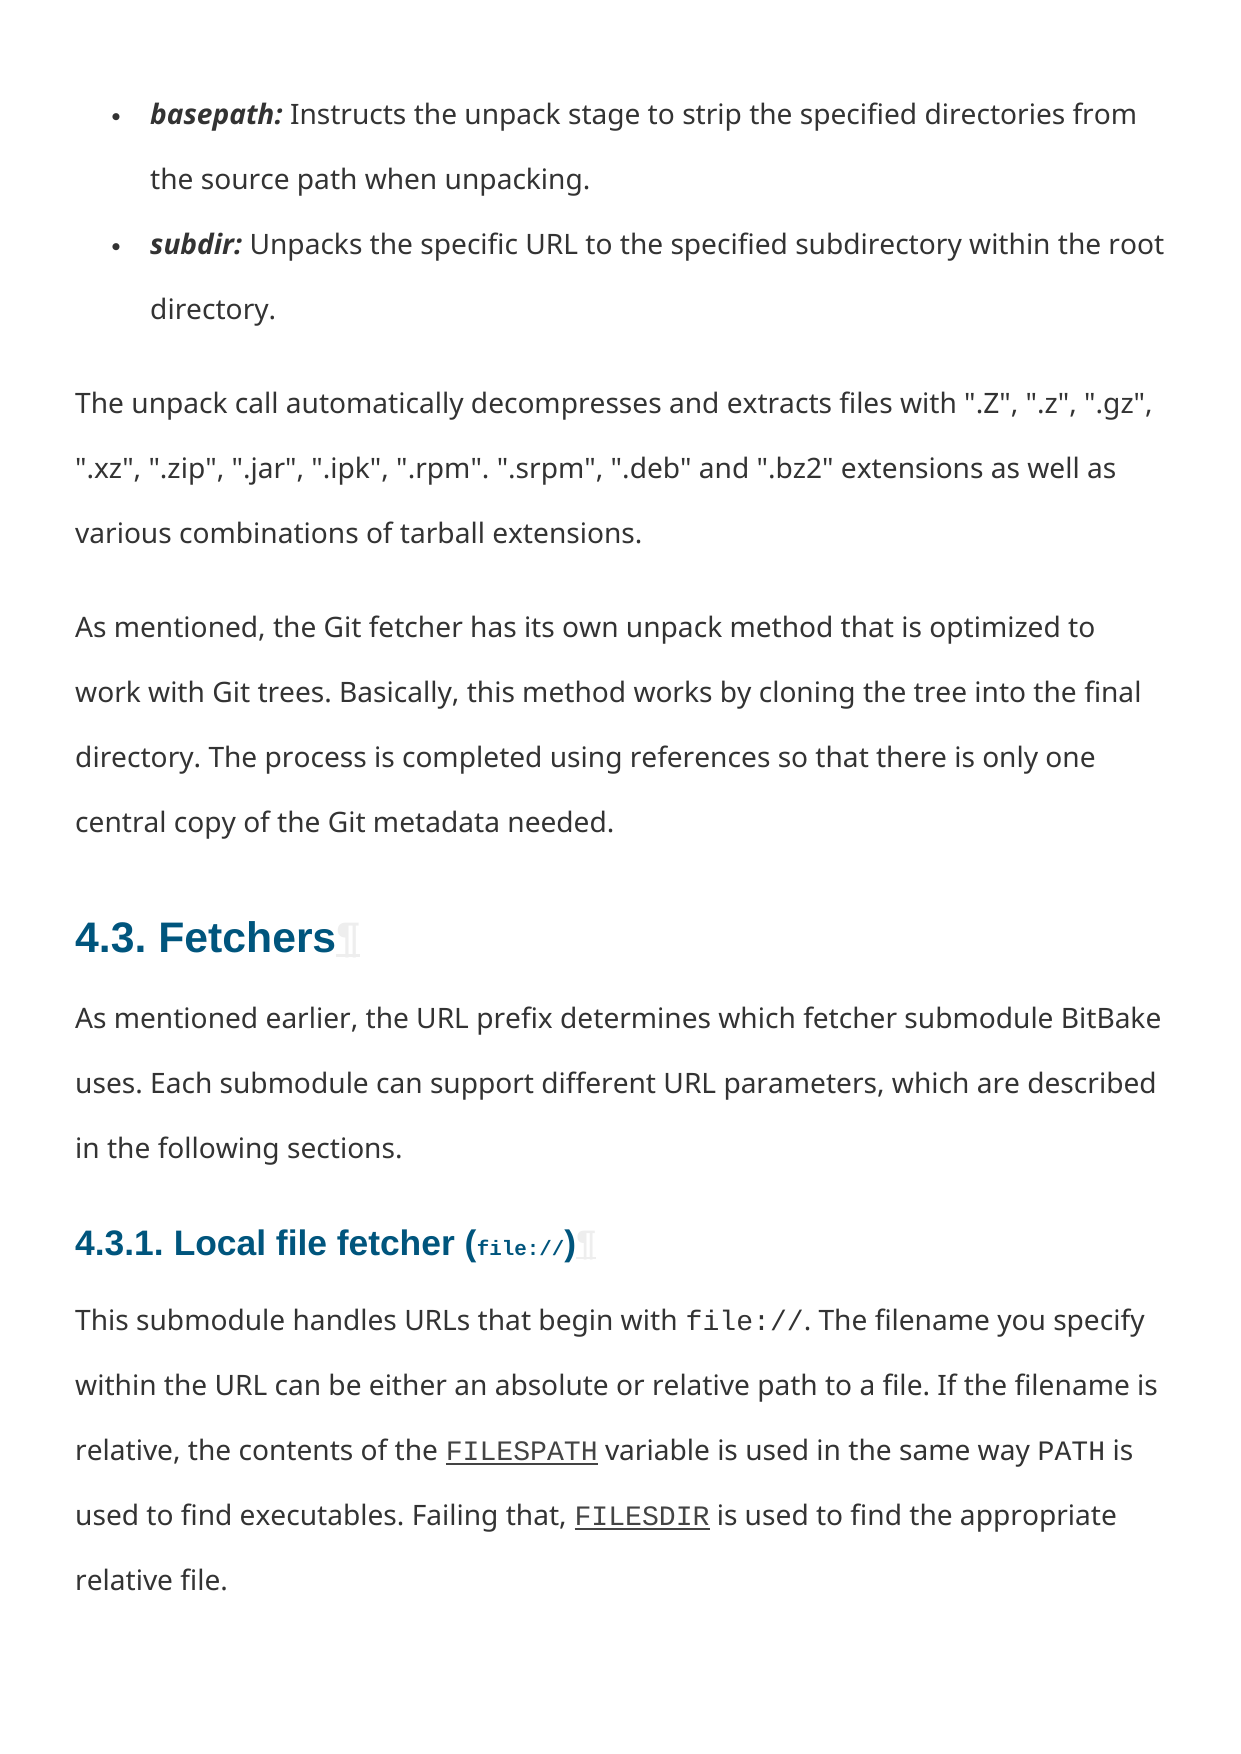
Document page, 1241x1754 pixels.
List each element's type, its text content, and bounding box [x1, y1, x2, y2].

list basepath: Instructs the unpack stage to strip the specified directories from the source path when unpacking. [112, 81, 1165, 211]
list subdir: Unpacks the specific URL to the specified subdirectory within the root directory. [112, 211, 1165, 341]
text This submodule handles URLs that begin with file://. The filename you specify within the URL can be either an absolute or relative path to a file. If the filename is relative, the contents of the FILESPATH variable is used in the same way PATH is used to find executables. Failing that, FILESDIR is used to find the appropriate relative file. [75, 1287, 1165, 1612]
text As mentioned, the Git fetcher has its own unpack method that is optimized to work with Git trees. Basically, this method works by cloning the tree into the final directory. The process is completed using references so that there is only one central copy of the Git metadata needed. [75, 594, 1165, 854]
text The unpack call automatically decompresses and extracts files with ".Z", ".z", ".gz", ".xz", ".zip", ".jar", ".ipk", ".rpm". ".srpm", ".deb" and ".bz2" extensions as well as various combinations of tarball extensions. [75, 370, 1165, 565]
text As mentioned earlier, the URL prefix determines which fetcher submodule BitBake uses. Each submodule can support different URL parameters, which are described in the following sections. [75, 986, 1165, 1181]
text 4.3. Fetchers¶ [75, 904, 1165, 969]
text 4.3.1. Local file fetcher (file://)¶ [75, 1210, 1165, 1275]
